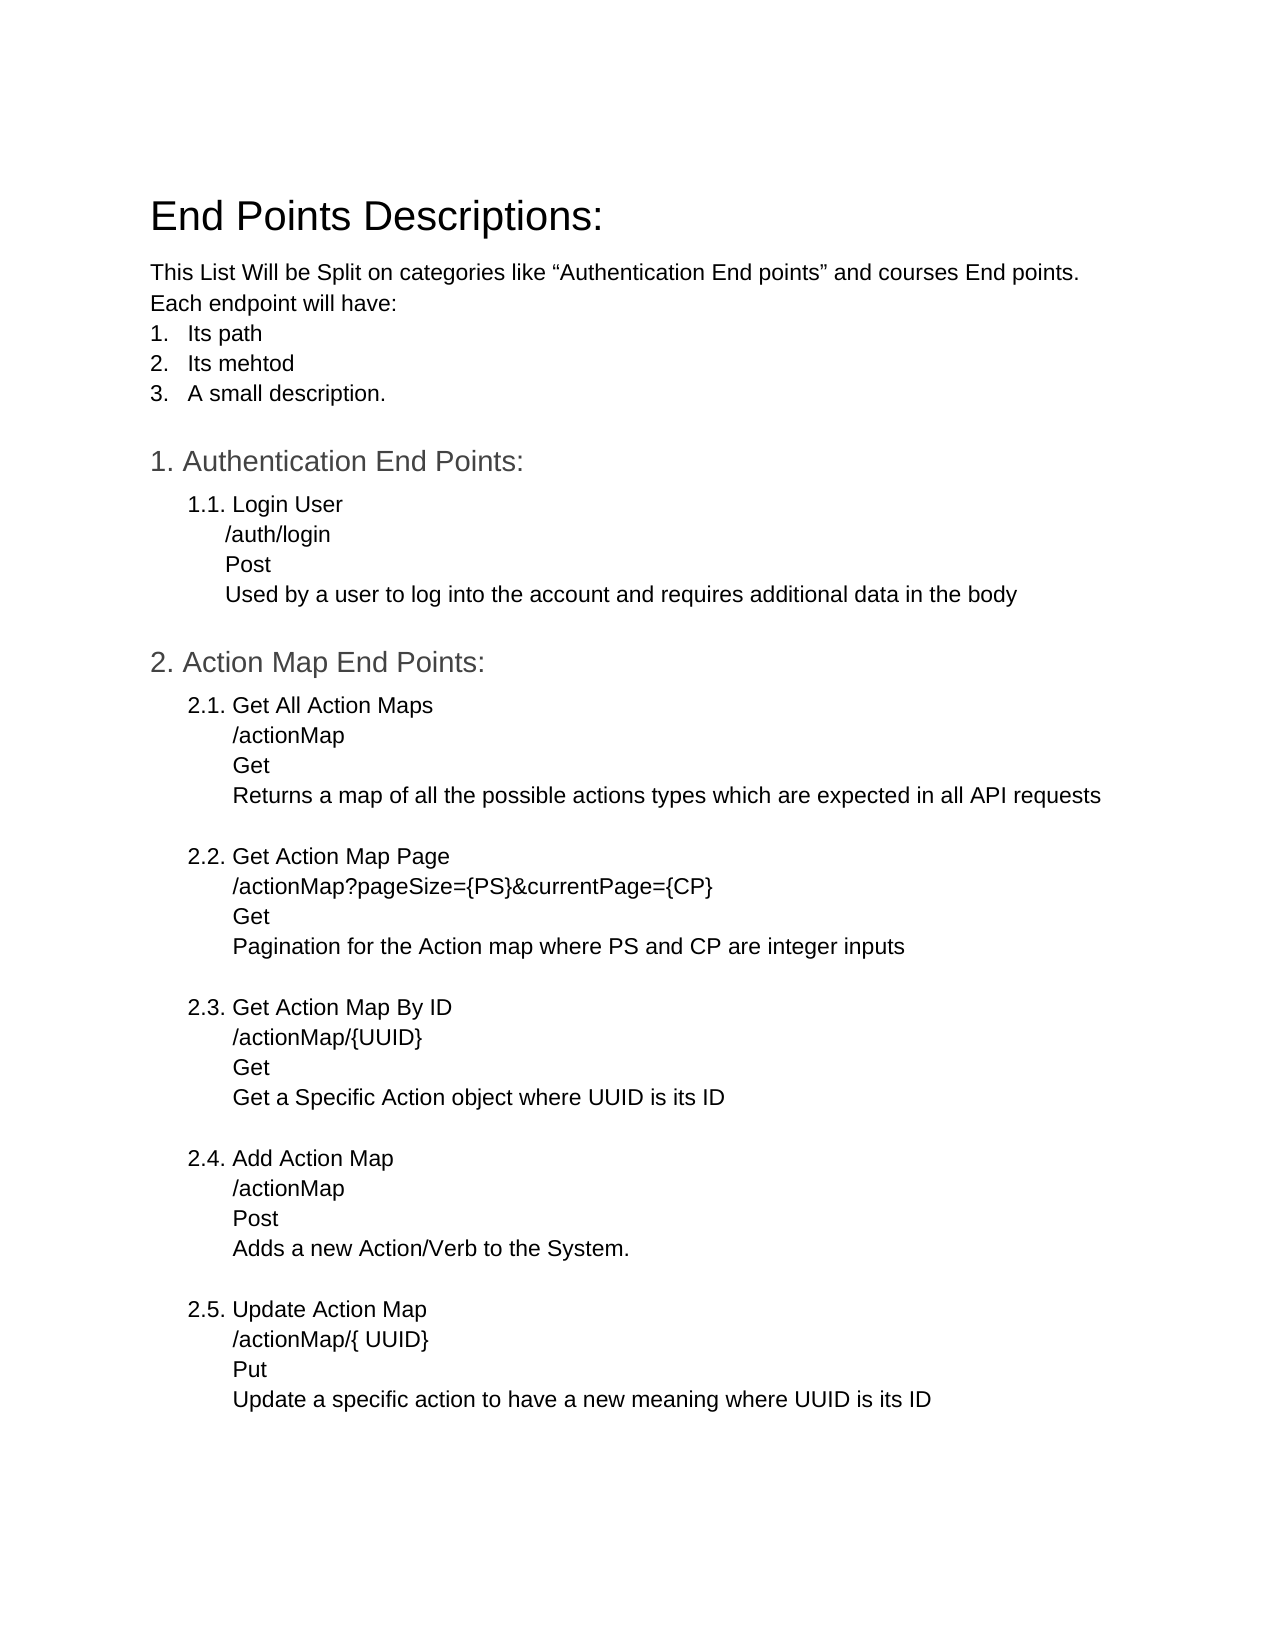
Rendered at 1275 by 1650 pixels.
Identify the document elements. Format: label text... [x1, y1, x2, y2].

subtitle Action Map End Points: [150, 645, 1125, 678]
list /actionMap/{UUID} [232, 1024, 1125, 1050]
text /auth/login [225, 521, 1125, 547]
list Its mehtod [150, 350, 1125, 376]
list /actionMap [232, 1175, 1125, 1201]
list Get [232, 1054, 1125, 1080]
list /actionMap?pageSize={PS}&currentPage={CP} [232, 873, 1125, 899]
list /actionMap [232, 722, 1125, 748]
list Login User [187, 491, 1125, 517]
list Returns a map of all the possible actions types which are expected in all API requests [232, 782, 1125, 808]
text Post [225, 551, 1125, 577]
subtitle Authentication End Points: [150, 444, 1125, 477]
list Get a Specific Action object where UUID is its ID [232, 1084, 1125, 1111]
list Update a specific action to have a new meaning where UUID is its ID [232, 1386, 1125, 1413]
list Get Action Map Page [187, 843, 1125, 869]
list Its path [150, 320, 1125, 346]
subtitle End Points Descriptions: [150, 192, 1125, 239]
list Post [232, 1205, 1125, 1231]
list Put [232, 1356, 1125, 1382]
list Get Action Map By ID [187, 994, 1125, 1020]
text This List Will be Split on categories like “Authentication End points” and courses End points. [150, 259, 1125, 286]
text Used by a user to log into the account and requires additional data in the body [225, 581, 1125, 607]
list Get All Action Maps [187, 692, 1125, 718]
list Get [232, 752, 1125, 778]
list Add Action Map [187, 1145, 1125, 1171]
list Update Action Map [187, 1296, 1125, 1322]
list Pagination for the Action map where PS and CP are integer inputs [232, 933, 1125, 959]
list Adds a new Action/Verb to the System. [232, 1235, 1125, 1262]
text Each endpoint will have: [150, 289, 1125, 316]
list /actionMap/{ UUID} [232, 1326, 1125, 1352]
list A small description. [150, 380, 1125, 406]
list Get [232, 903, 1125, 929]
